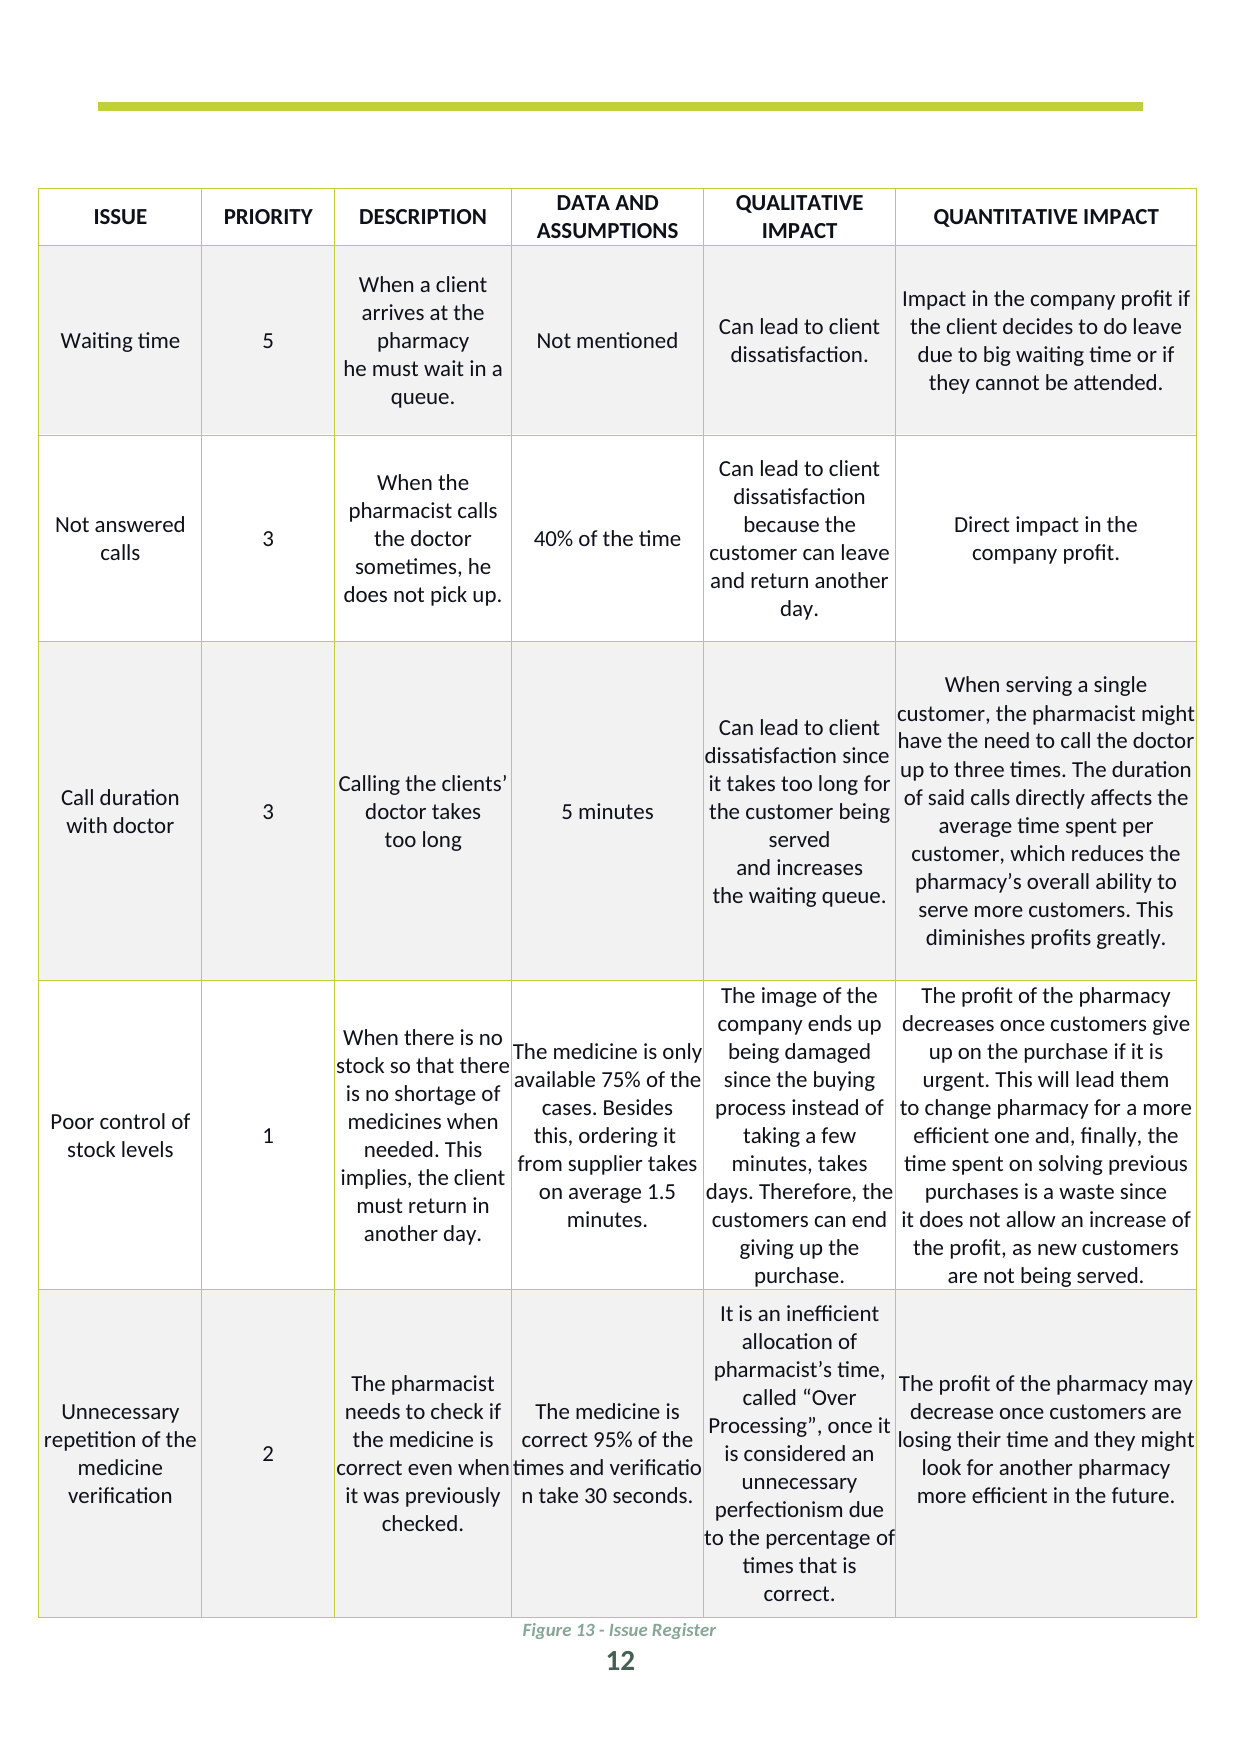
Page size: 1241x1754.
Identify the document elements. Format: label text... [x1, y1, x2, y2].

table_cell It is an inefficient allocation of pharmacist’s time, called “Over Processing”, once it is considered an unnecessary perfectionism due to the percentage of times that is correct. [704, 1290, 895, 1617]
table_header DATA AND ASSUMPTIONS [512, 189, 703, 244]
table_cell Impact in the company profit if the client decides to do leave due to big waiting time or if they cannot be attended. [896, 246, 1196, 434]
table_cell Can lead to client dissatisfaction. [704, 246, 895, 434]
table_cell 3 [202, 642, 334, 980]
table_cell The image of the company ends up being damaged since the buying process instead of taking a few minutes, takes days. Therefore, the customers can end giving up the purchase. [704, 981, 895, 1289]
table_cell Call duration with doctor [39, 642, 201, 980]
table_cell The medicine is correct 95% of the times and verification take 30 seconds. [512, 1290, 703, 1617]
table_header QUANTITATIVE IMPACT [896, 189, 1196, 244]
table_header PRIORITY [202, 189, 334, 244]
table_header QUALITATIVE IMPACT [704, 189, 895, 244]
text Figure 13 - Issue Register [97, 1618, 1143, 1641]
table_cell When serving a single customer, the pharmacist might have the need to call the doctor up to three times. The duration of said calls directly affects the average time spent per customer, which reduces the pharmacy’s overall ability to serve more customers. This diminishes profits greatly. [896, 642, 1196, 980]
table_header DESCRIPTION [335, 189, 511, 244]
table_cell Poor control of stock levels [39, 981, 201, 1289]
table_cell When the pharmacist calls the doctor sometimes, he does not pick up. [335, 436, 511, 641]
table_cell The profit of the pharmacy may decrease once customers are losing their time and they might look for another pharmacy more efficient in the future. [896, 1290, 1196, 1617]
table_cell 3 [202, 436, 334, 641]
table_cell Waiting time [39, 246, 201, 434]
table_cell 5 [202, 246, 334, 434]
table_cell When there is no stock so that there is no shortage of medicines when needed. This implies, the client must return in another day. [335, 981, 511, 1289]
table_cell 2 [202, 1290, 334, 1617]
table_cell Not answered calls [39, 436, 201, 641]
table_cell The profit of the pharmacy decreases once customers give up on the purchase if it is urgent. This will lead them to change pharmacy for a more efficient one and, finally, the time spent on solving previous purchases is a waste since it does not allow an increase of the profit, as new customers are not being served. [896, 981, 1196, 1289]
table_cell Direct impact in the company profit. [896, 436, 1196, 641]
table_cell Unnecessary repetition of the medicine verification [39, 1290, 201, 1617]
table_header ISSUE [39, 189, 201, 244]
table_cell 40% of the time [512, 436, 703, 641]
table_cell Not mentioned [512, 246, 703, 434]
table_cell The pharmacist needs to check if the medicine is correct even when it was previously checked. [335, 1290, 511, 1617]
table_cell Can lead to client dissatisfaction because the customer can leave and return another day. [704, 436, 895, 641]
table_cell 5 minutes [512, 642, 703, 980]
table_cell When a client arrives at the pharmacy he must wait in a queue. [335, 246, 511, 434]
table_cell The medicine is only available 75% of the cases. Besides this, ordering it from supplier takes on average 1.5 minutes. [512, 981, 703, 1289]
table_cell Calling the clients’ doctor takes too long [335, 642, 511, 980]
table_cell Can lead to client dissatisfaction since it takes too long for the customer being served and increases the waiting queue. [704, 642, 895, 980]
table_cell 1 [202, 981, 334, 1289]
